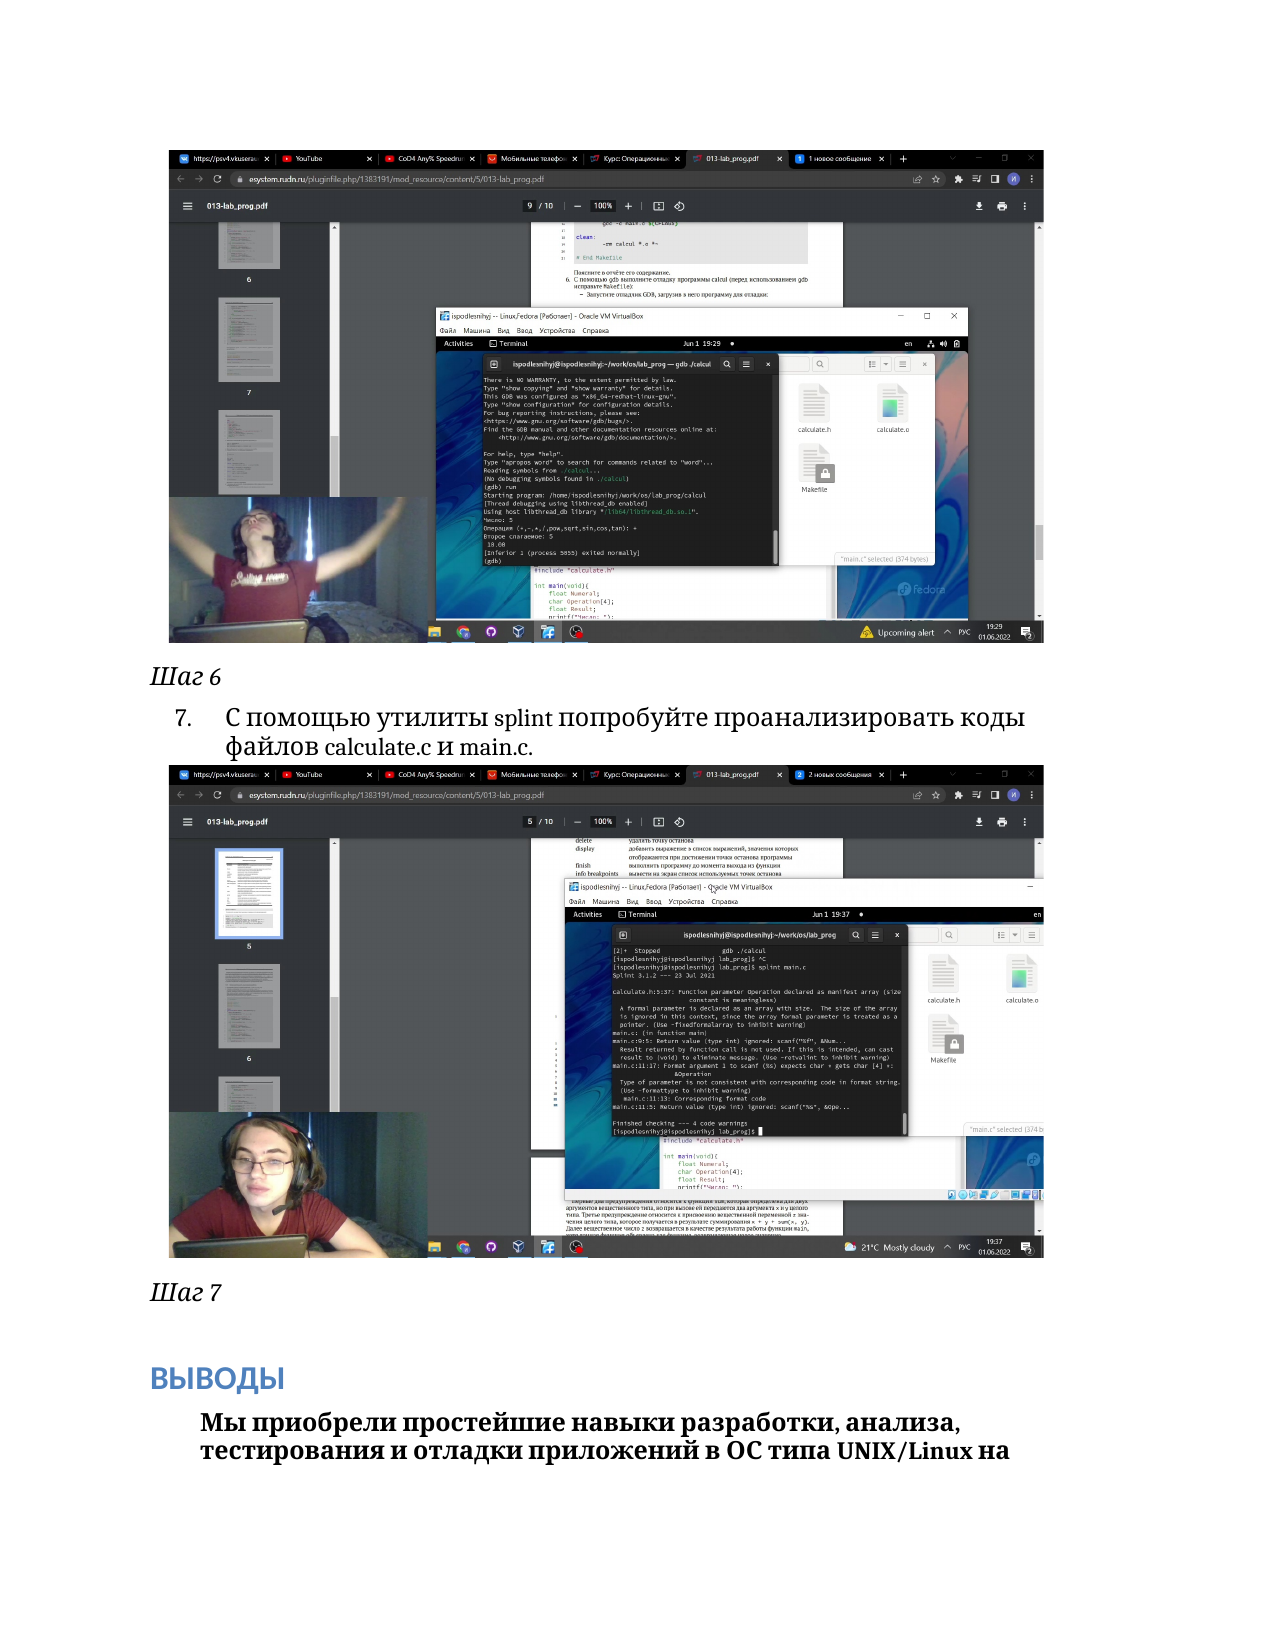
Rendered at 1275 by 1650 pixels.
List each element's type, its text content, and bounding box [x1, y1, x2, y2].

text Шаг 7 [150, 1278, 1125, 1307]
picture [168, 150, 1044, 643]
picture [168, 765, 1044, 1258]
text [200, 1408, 1075, 1466]
subtitle ВЫВОДЫ [150, 1357, 1125, 1398]
list С помощью утилиты splint попробуйте проанализировать коды файлов calculate.c и main.c. [175, 704, 1125, 762]
text Шаг 6 [150, 663, 1125, 692]
